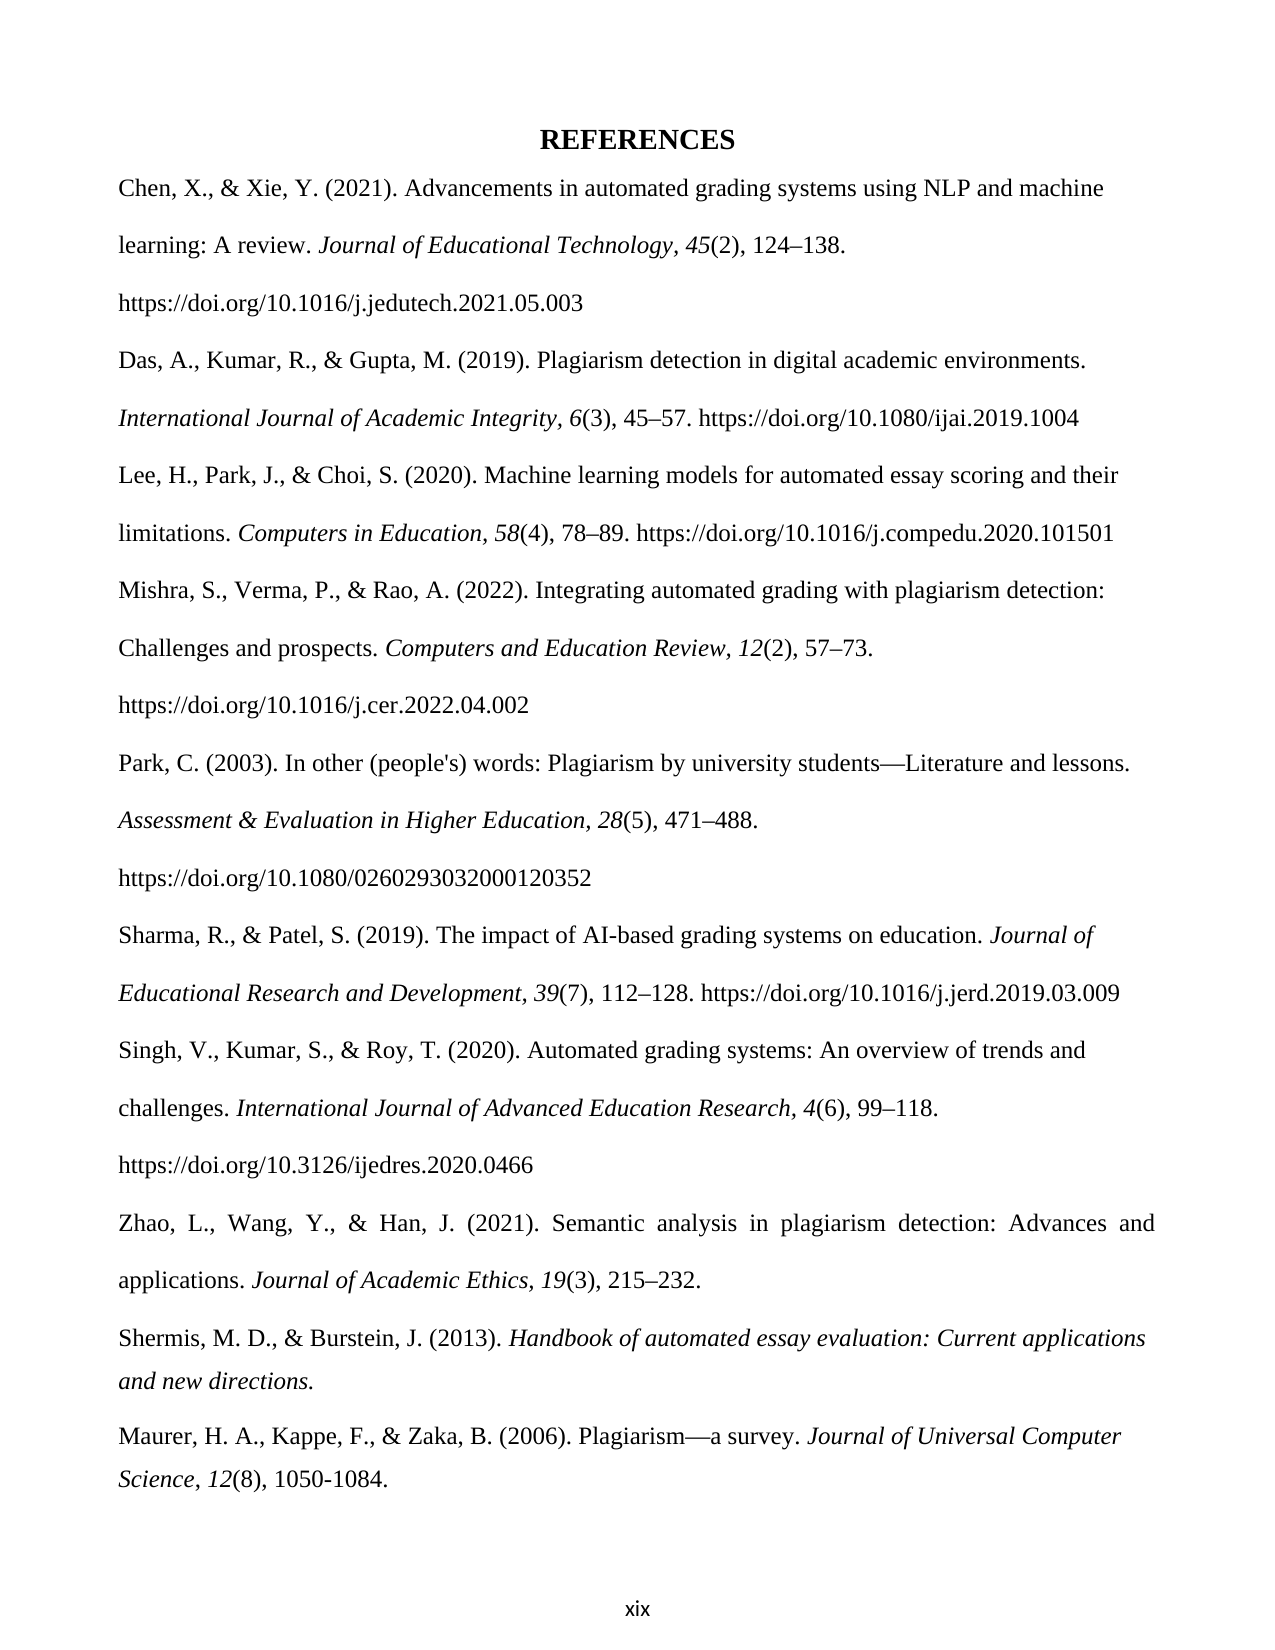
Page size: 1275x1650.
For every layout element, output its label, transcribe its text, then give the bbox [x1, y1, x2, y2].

text Singh, V., Kumar, S., & Roy, T. (2020). Automated grading systems: An overview of trends and challenges. International Journal of Advanced Education Research, 4(6), 99–118. https://doi.org/10.3126/ijedres.2020.0466 [118, 1035, 1157, 1179]
text learning: A review. Journal of Educational Technology, 45(2), 124–138. https://doi.org/10.1016/j.jedutech.2021.05.003 [118, 230, 1157, 316]
text Mishra, S., Verma, P., & Rao, A. (2022). Integrating automated grading with plagiarism detection: Challenges and prospects. Computers and Education Review, 12(2), 57–73. https://doi.org/10.1016/j.cer.2022.04.002 [118, 575, 1157, 719]
text Shermis, M. D., & Burstein, J. (2013). Handbook of automated essay evaluation: Current applications and new directions. [118, 1323, 1157, 1394]
text Park, C. (2003). In other (people's) words: Plagiarism by university students—Literature and lessons. Assessment & Evaluation in Higher Education, 28(5), 471–488. https://doi.org/10.1080/0260293032000120352 [118, 748, 1157, 891]
text Das, A., Kumar, R., & Gupta, M. (2019). Plagiarism detection in digital academic environments. International Journal of Academic Integrity, 6(3), 45–57. https://doi.org/10.1080/ijai.2019.1004 [118, 345, 1157, 431]
text Zhao, L., Wang, Y., & Han, J. (2021). Semantic analysis in plagiarism detection: Advances and applications. Journal of Academic Ethics, 19(3), 215–232. [118, 1208, 1157, 1294]
text Chen, X., & Xie, Y. (2021). Advancements in automated grading systems using NLP and machine [118, 173, 1157, 201]
text Maurer, H. A., Kappe, F., & Zaka, B. (2006). Plagiarism—a survey. Journal of Universal Computer Science, 12(8), 1050-1084. [118, 1421, 1157, 1493]
text Lee, H., Park, J., & Choi, S. (2020). Machine learning models for automated essay scoring and their limitations. Computers in Education, 58(4), 78–89. https://doi.org/10.1016/j.compedu.2020.101501 [118, 460, 1157, 546]
text Sharma, R., & Patel, S. (2019). The impact of AI-based grading systems on education. Journal of Educational Research and Development, 39(7), 112–128. https://doi.org/10.1016/j.jerd.2019.03.009 [118, 920, 1157, 1006]
subtitle REFERENCES [118, 122, 1157, 156]
